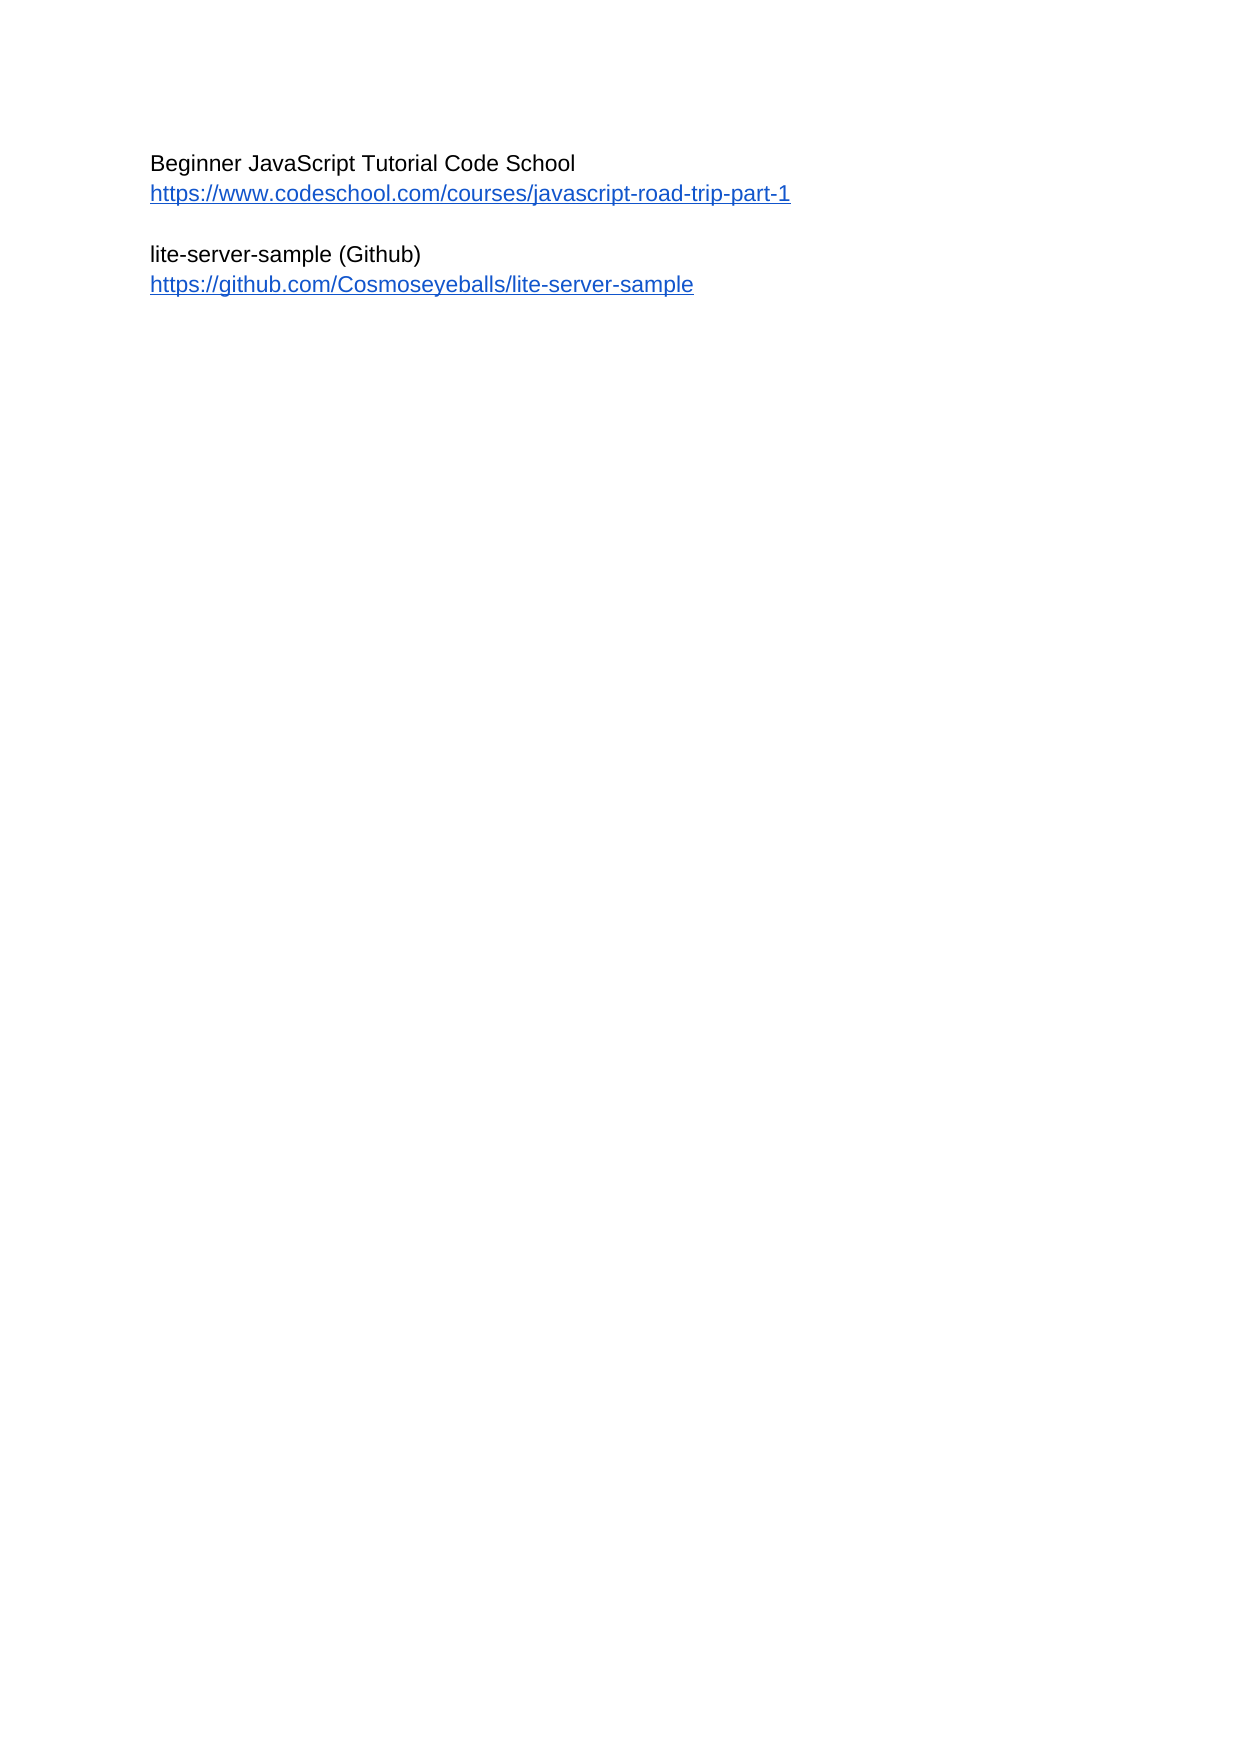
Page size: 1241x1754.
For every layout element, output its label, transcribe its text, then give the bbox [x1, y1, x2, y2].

text https://github.com/Cosmoseyeballs/lite-server-sample [150, 271, 1090, 297]
text Beginner JavaScript Tutorial Code School [150, 150, 1090, 176]
text lite-server-sample (Github) [150, 241, 1090, 267]
text https://www.codeschool.com/courses/javascript-road-trip-part-1 [150, 180, 1090, 207]
